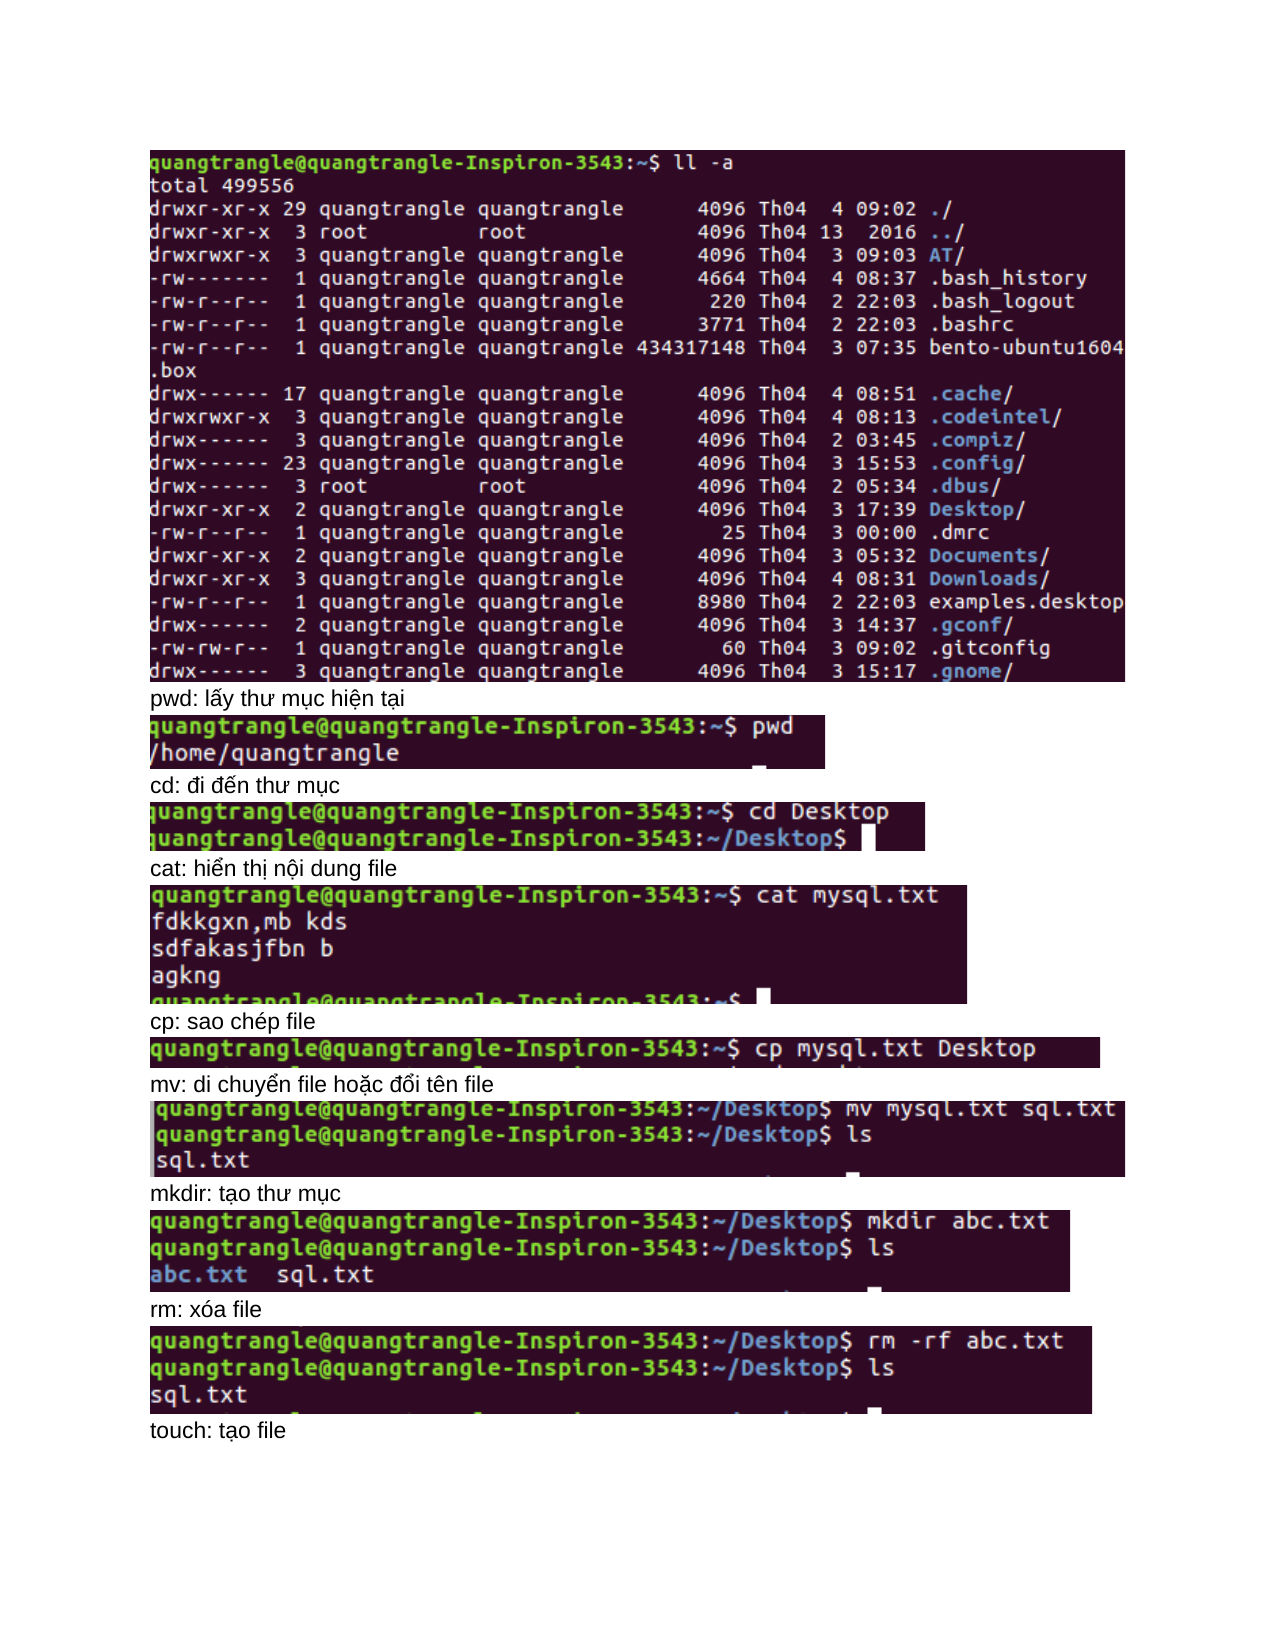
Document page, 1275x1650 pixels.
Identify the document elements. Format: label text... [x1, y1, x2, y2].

text cd: đi đến thư mục [150, 772, 1125, 799]
picture [150, 1037, 1100, 1068]
text cp: sao chép file [150, 1008, 1125, 1034]
text rm: xóa file [150, 1296, 1125, 1322]
picture [150, 885, 968, 1004]
text mv: di chuyển file hoặc đổi tên file [150, 1071, 1125, 1098]
picture [150, 1210, 1071, 1292]
text mkdir: tạo thư mục [150, 1180, 1125, 1207]
picture [150, 715, 826, 769]
picture [150, 802, 926, 851]
text touch: tạo file [150, 1417, 1125, 1444]
text cat: hiển thị nội dung file [150, 855, 1125, 881]
picture [150, 150, 1125, 682]
text pwd: lấy thư mục hiện tại [150, 685, 1125, 711]
picture [150, 1101, 1125, 1177]
picture [150, 1326, 1093, 1414]
